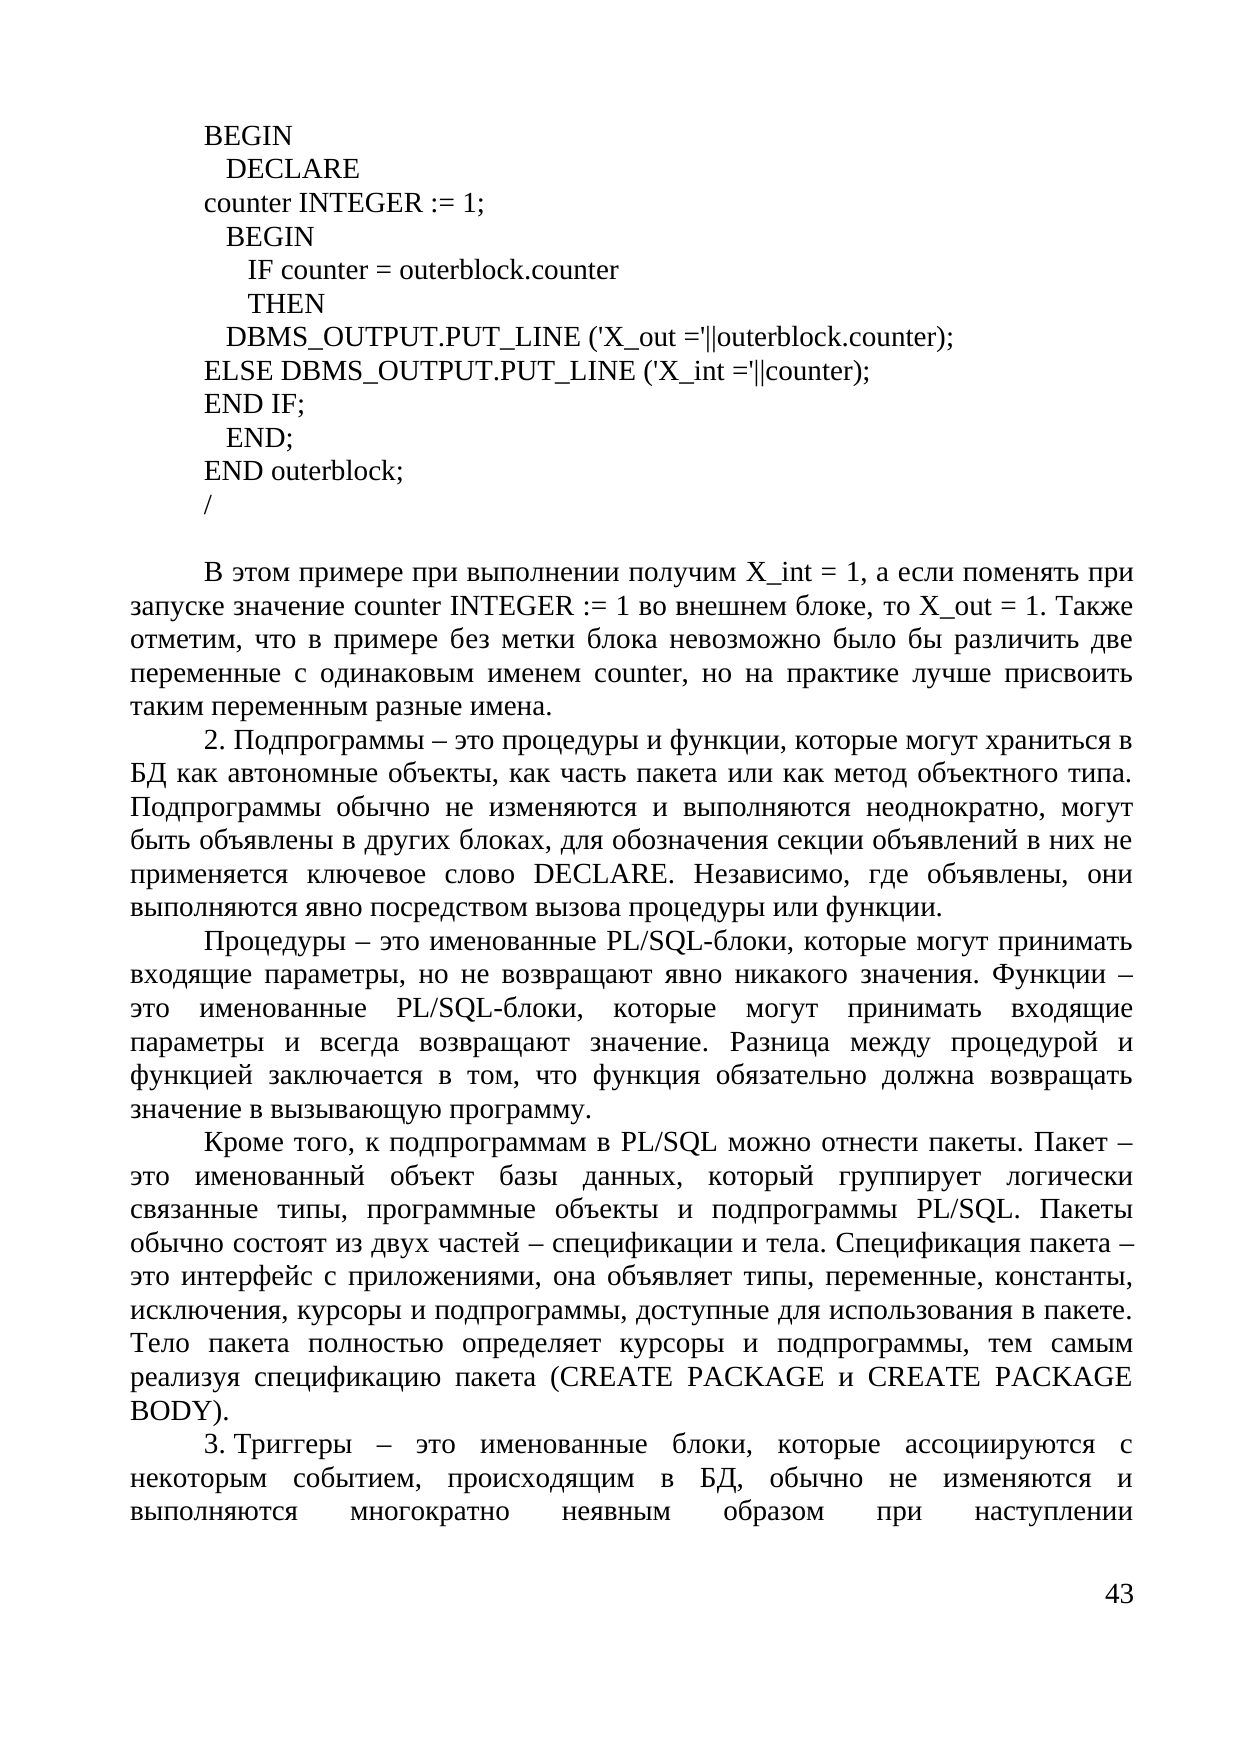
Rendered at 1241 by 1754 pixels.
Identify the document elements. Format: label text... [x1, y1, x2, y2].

list Кроме того, к подпрограммам в PL/SQL можно отнести пакеты. Пакет – это именованный объект базы данных, который группирует логически связанные типы, программные объекты и подпрограммы PL/SQL. Пакеты обычно состоят из двух частей – спецификации и тела. Спецификация пакета – это интерфейс с приложениями, она объявляет типы, переменные, константы, исключения, курсоры и подпрограммы, доступные для использования в пакете. Тело пакета полностью определяет курсоры и подпрограммы, тем самым реализуя спецификацию пакета (CREATE PACKAGE и CREATE PACKAGE BODY). [130, 1124, 1134, 1426]
text END; [130, 420, 1134, 453]
text BEGIN [130, 118, 1134, 152]
text BEGIN [130, 219, 1134, 252]
text IF counter = outerblock.counter [130, 252, 1134, 286]
text END outerblock; [130, 453, 1134, 487]
text DBMS_OUTPUT.PUT_LINE ('X_out ='||outerblock.counter); [130, 319, 1134, 353]
text / [130, 487, 1134, 521]
text В этом примере при выполнении получим X_int = 1, а если поменять при запуске значение counter INTEGER := 1 во внешнем блоке, то X_out = 1. Также отметим, что в примере без метки блока невозможно было бы различить две переменные с одинаковым именем counter, но на практике лучше присвоить таким переменным разные имена. [130, 554, 1134, 722]
text ELSE DBMS_OUTPUT.PUT_LINE ('X_int ='||counter); [130, 353, 1134, 386]
list Процедуры – это именованные PL/SQL-блоки, которые могут принимать входящие параметры, но не возвращают явно никакого значения. Функции – это именованные PL/SQL-блоки, которые могут принимать входящие параметры и всегда возвращают значение. Разница между процедурой и функцией заключается в том, что функция обязательно должна возвращать значение в вызывающую программу. [130, 923, 1134, 1124]
text END IF; [130, 386, 1134, 420]
text DECLARE [130, 152, 1134, 185]
list Подпрограммы – это процедуры и функции, которые могут храниться в БД как автономные объекты, как часть пакета или как метод объектного типа. Подпрограммы обычно не изменяются и выполняются неоднократно, могут быть объявлены в других блоках, для обозначения секции объявлений в них не применяется ключевое слово DECLARE. Независимо, где объявлены, они выполняются явно посредством вызова процедуры или функции. [130, 722, 1134, 923]
text counter INTEGER := 1; [130, 185, 1134, 219]
text THEN [130, 286, 1134, 319]
